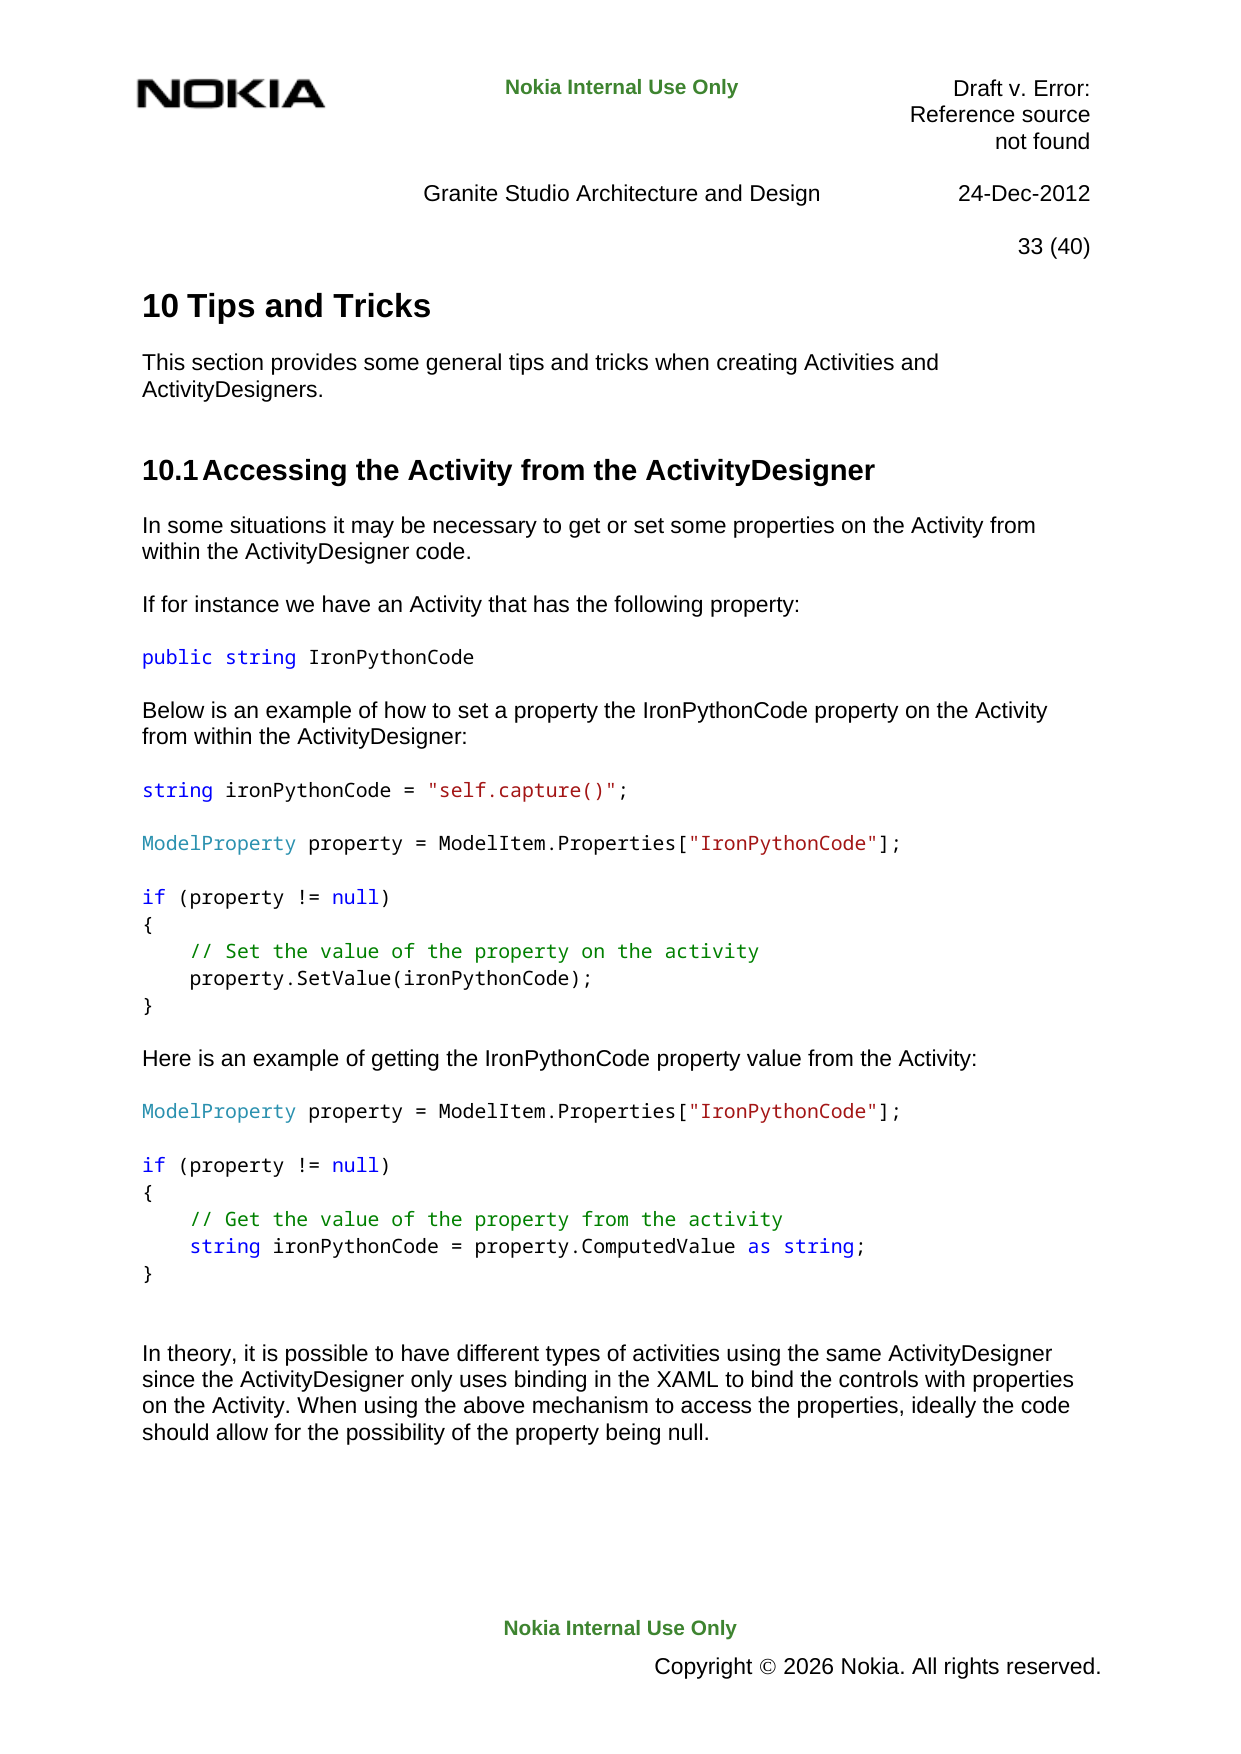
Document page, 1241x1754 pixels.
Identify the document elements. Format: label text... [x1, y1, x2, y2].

text } [142, 1259, 1098, 1286]
text string ironPythonCode = "self.capture()"; [142, 776, 1098, 803]
text string ironPythonCode = property.ComputedValue as string; [142, 1232, 1098, 1259]
subtitle Tips and Tricks [142, 286, 1098, 324]
text public string IronPythonCode [142, 644, 1098, 671]
text If for instance we have an Activity that has the following property: [142, 591, 1098, 644]
text In some situations it may be necessary to get or set some properties on the Activity from within the ActivityDesigner code. [142, 512, 1098, 564]
text // Set the value of the property on the activity [142, 937, 1098, 964]
text { [142, 910, 1098, 937]
text ModelProperty property = ModelItem.Properties["IronPythonCode"]; [142, 829, 1098, 856]
text In theory, it is possible to have different types of activities using the same ActivityDesigner since the ActivityDesigner only uses binding in the XAML to bind the controls with properties on the Activity. When using the above mechanism to access the properties, ideally the code should allow for the possibility of the property being null. [142, 1339, 1098, 1445]
text Here is an example of getting the IronPythonCode property value from the Activity: [142, 1044, 1098, 1071]
text if (property != null) [142, 1151, 1098, 1178]
text } [142, 991, 1098, 1018]
text This section provides some general tips and tricks when creating Activities and ActivityDesigners. [142, 349, 1098, 402]
text // Get the value of the property from the activity [142, 1205, 1098, 1232]
text { [142, 1178, 1098, 1205]
text Below is an example of how to set a property the IronPythonCode property on the Activity from within the ActivityDesigner: [142, 697, 1098, 750]
text property.SetValue(ironPythonCode); [142, 964, 1098, 991]
text ModelProperty property = ModelItem.Properties["IronPythonCode"]; [142, 1097, 1098, 1124]
text if (property != null) [142, 883, 1098, 910]
subtitle Accessing the Activity from the ActivityDesigner [142, 453, 1098, 487]
